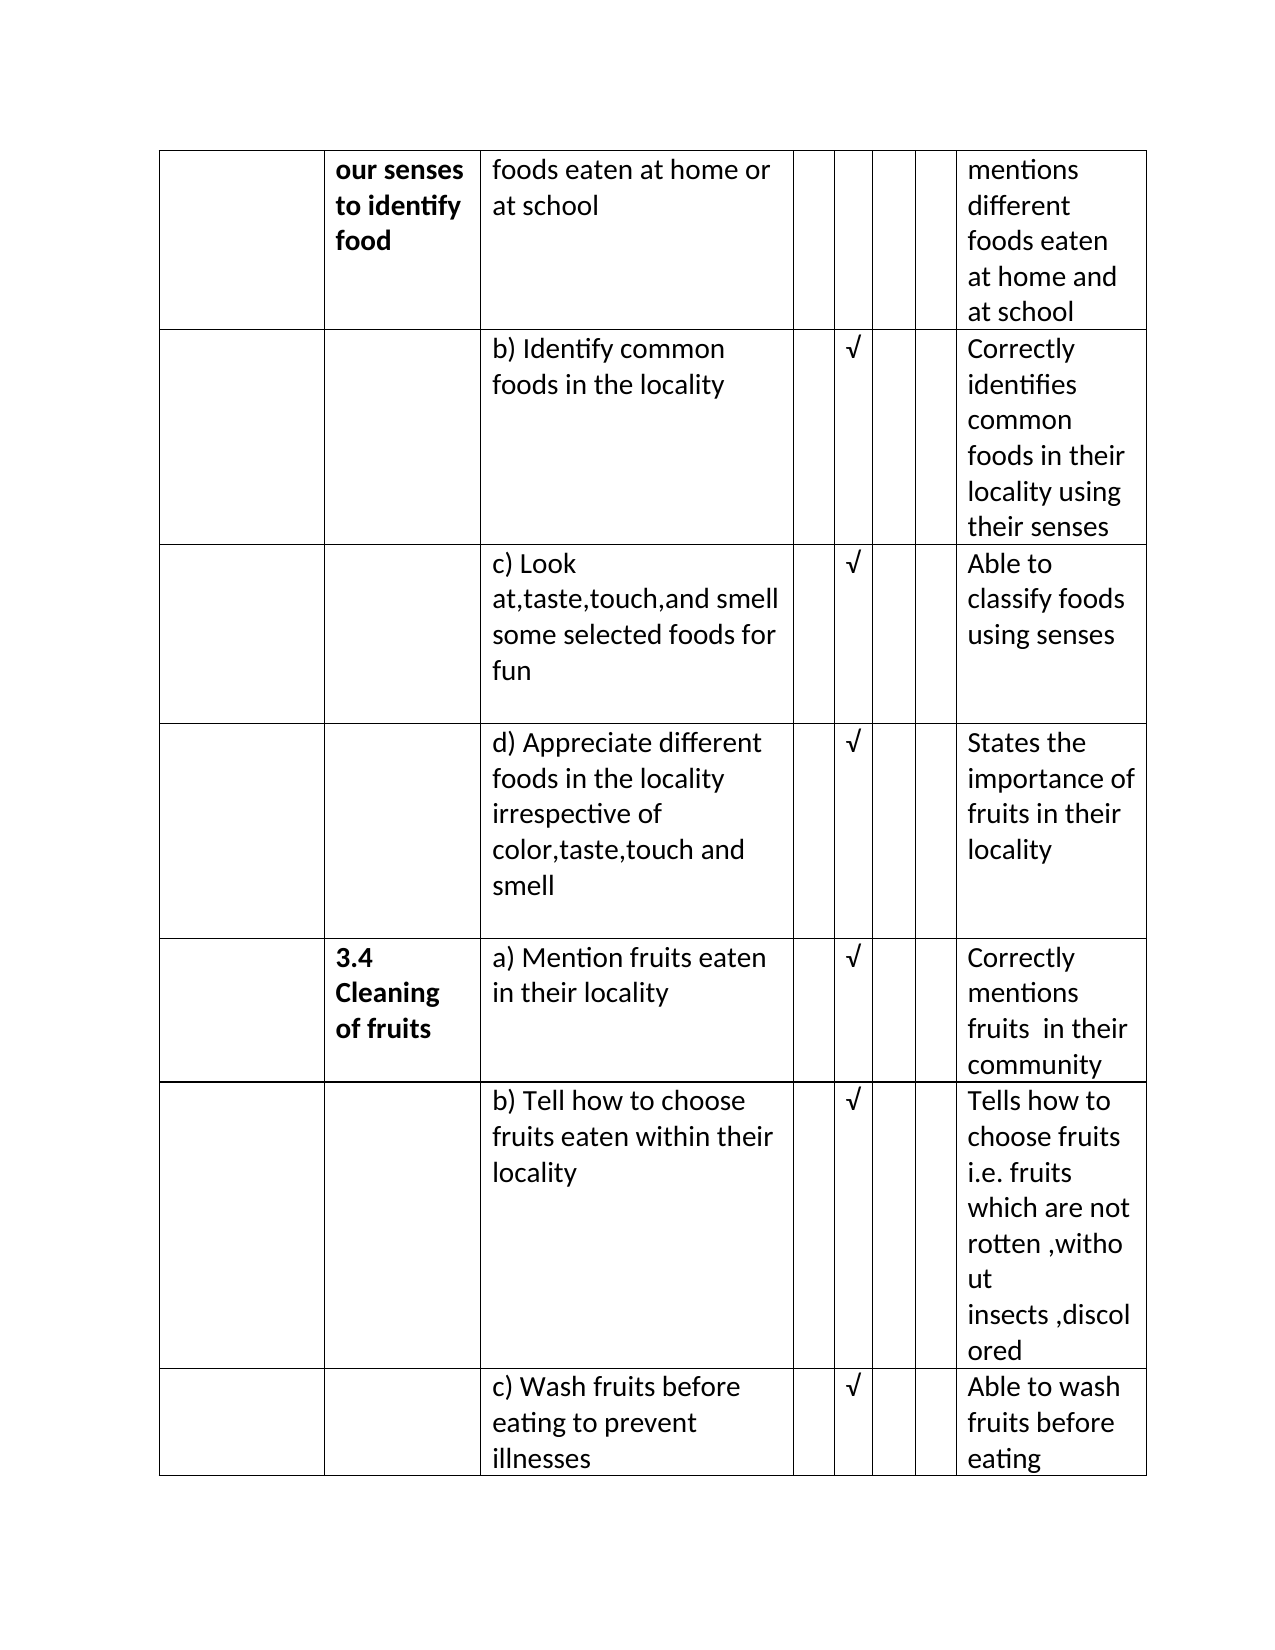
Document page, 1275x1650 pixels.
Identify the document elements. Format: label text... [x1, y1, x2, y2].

table_cell [325, 545, 480, 723]
table_cell [873, 1083, 915, 1367]
table_cell √ [835, 939, 872, 1081]
table_cell [794, 724, 834, 938]
table_cell d) Appreciate different foods in the locality irrespective of color,taste,touch and smell [481, 724, 793, 938]
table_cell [481, 151, 793, 329]
table_cell [160, 724, 324, 938]
table_cell [873, 330, 915, 544]
table_cell [873, 545, 915, 723]
table_cell [160, 330, 324, 544]
table_cell [794, 545, 834, 723]
table_cell [325, 330, 480, 544]
table_cell [794, 1369, 834, 1475]
table_cell √ [835, 151, 872, 329]
table_cell Able to classify foods using senses [957, 545, 1146, 723]
table_cell [325, 1083, 480, 1367]
table_cell [794, 1083, 834, 1367]
table_cell Tells how to choose fruits i.e. fruits which are not rotten ,without insects ,discolored [957, 1083, 1146, 1367]
table_cell [916, 151, 956, 329]
table_cell √ [835, 724, 872, 938]
table_cell [916, 1369, 956, 1475]
table_cell [873, 939, 915, 1081]
table_cell [325, 724, 480, 938]
table_cell [160, 1369, 324, 1475]
table_cell Correctly mentions fruits in their community [957, 939, 1146, 1081]
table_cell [325, 151, 480, 329]
table_cell b) Identify common foods in the locality [481, 330, 793, 544]
table_cell [325, 1369, 480, 1475]
table_cell [160, 151, 324, 329]
table_cell √ [835, 1369, 872, 1475]
table_cell [916, 330, 956, 544]
table_cell √ [835, 330, 872, 544]
table_cell √ [835, 545, 872, 723]
table_cell √ [835, 1083, 872, 1367]
table_cell [916, 545, 956, 723]
table_cell [794, 151, 834, 329]
table_cell [160, 939, 324, 1081]
table_cell [160, 1083, 324, 1367]
table_cell c) Look at,taste,touch,and smell some selected foods for fun [481, 545, 793, 723]
table_cell a) Mention fruits eaten in their locality [481, 939, 793, 1081]
table_cell 3.4 Cleaning of fruits [325, 939, 480, 1081]
table_cell States the importance of fruits in their locality [957, 724, 1146, 938]
table_cell [873, 724, 915, 938]
table_cell [160, 545, 324, 723]
table_cell [794, 330, 834, 544]
table_cell [916, 1083, 956, 1367]
table_cell [794, 939, 834, 1081]
table_cell [916, 724, 956, 938]
table_cell Able to wash fruits before eating [957, 1369, 1146, 1475]
table_cell b) Tell how to choose fruits eaten within their locality [481, 1083, 793, 1367]
table_cell Correctly identifies common foods in their locality using their senses [957, 330, 1146, 544]
table_cell [873, 151, 915, 329]
table_cell [873, 1369, 915, 1475]
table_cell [957, 151, 1146, 329]
table_cell c) Wash fruits before eating to prevent illnesses [481, 1369, 793, 1475]
table_cell [916, 939, 956, 1081]
